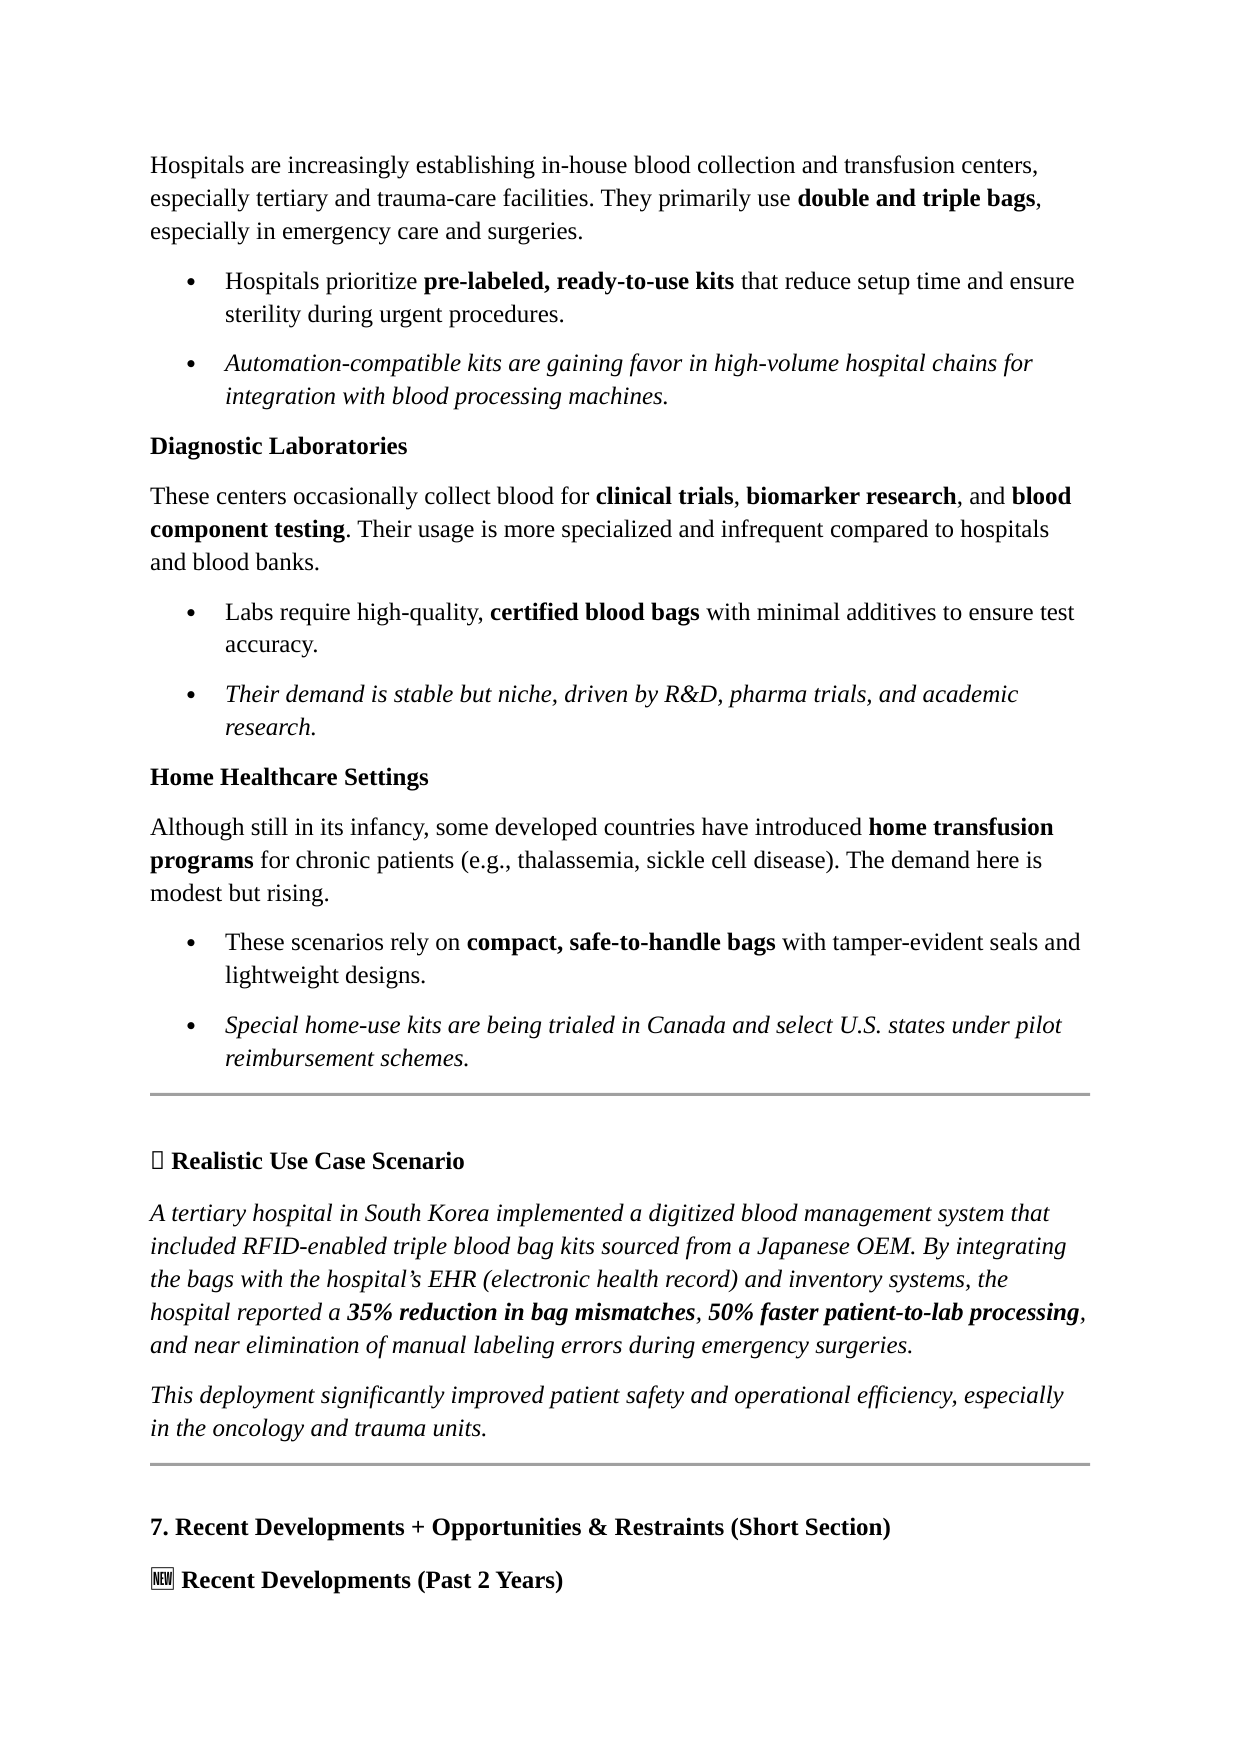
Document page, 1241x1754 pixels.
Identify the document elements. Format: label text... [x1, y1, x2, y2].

text 🆕 Recent Developments (Past 2 Years) [150, 1562, 1090, 1596]
list Hospitals prioritize pre-labeled, ready-to-use kits that reduce setup time and ensure sterility during urgent procedures. [187, 266, 1090, 327]
text Although still in its infancy, some developed countries have introduced home transfusion programs for chronic patients (e.g., thalassemia, sickle cell disease). The demand here is modest but rising. [150, 812, 1090, 906]
text 7. Recent Developments + Opportunities & Restraints (Short Section) [150, 1512, 1090, 1541]
text This deployment significantly improved patient safety and operational efficiency, especially in the oncology and trauma units. [150, 1380, 1090, 1442]
text Hospitals are increasingly establishing in-house blood collection and transfusion centers, especially tertiary and trauma-care facilities. They primarily use double and triple bags, especially in emergency care and surgeries. [150, 150, 1090, 245]
text Home Healthcare Settings [150, 762, 1090, 791]
text These centers occasionally collect blood for clinical trials, biomarker research, and blood component testing. Their usage is more specialized and infrequent compared to hospitals and blood banks. [150, 481, 1090, 576]
text A tertiary hospital in South Korea implemented a digitized blood management system that included RFID-enabled triple blood bag kits sourced from a Japanese OEM. By integrating the bags with the hospital’s EHR (electronic health record) and inventory systems, the hospital reported a 35% reduction in bag mismatches, 50% faster patient-to-lab processing, and near elimination of manual labeling errors during emergency surgeries. [150, 1198, 1090, 1359]
list Automation-compatible kits are gaining favor in high-volume hospital chains for integration with blood processing machines. [187, 348, 1090, 410]
list Labs require high-quality, certified blood bags with minimal additives to ensure test accuracy. [187, 597, 1090, 658]
list Their demand is stable but niche, driven by R&D, pharma trials, and academic research. [187, 679, 1090, 741]
list Special home-use kits are being trialed in Canada and select U.S. states under pilot reimbursement schemes. [187, 1010, 1090, 1072]
text Diagnostic Laboratories [150, 431, 1090, 460]
list These scenarios rely on compact, safe-to-handle bags with tamper-evident seals and lightweight designs. [187, 927, 1090, 989]
text ✅ Realistic Use Case Scenario [150, 1142, 1090, 1177]
